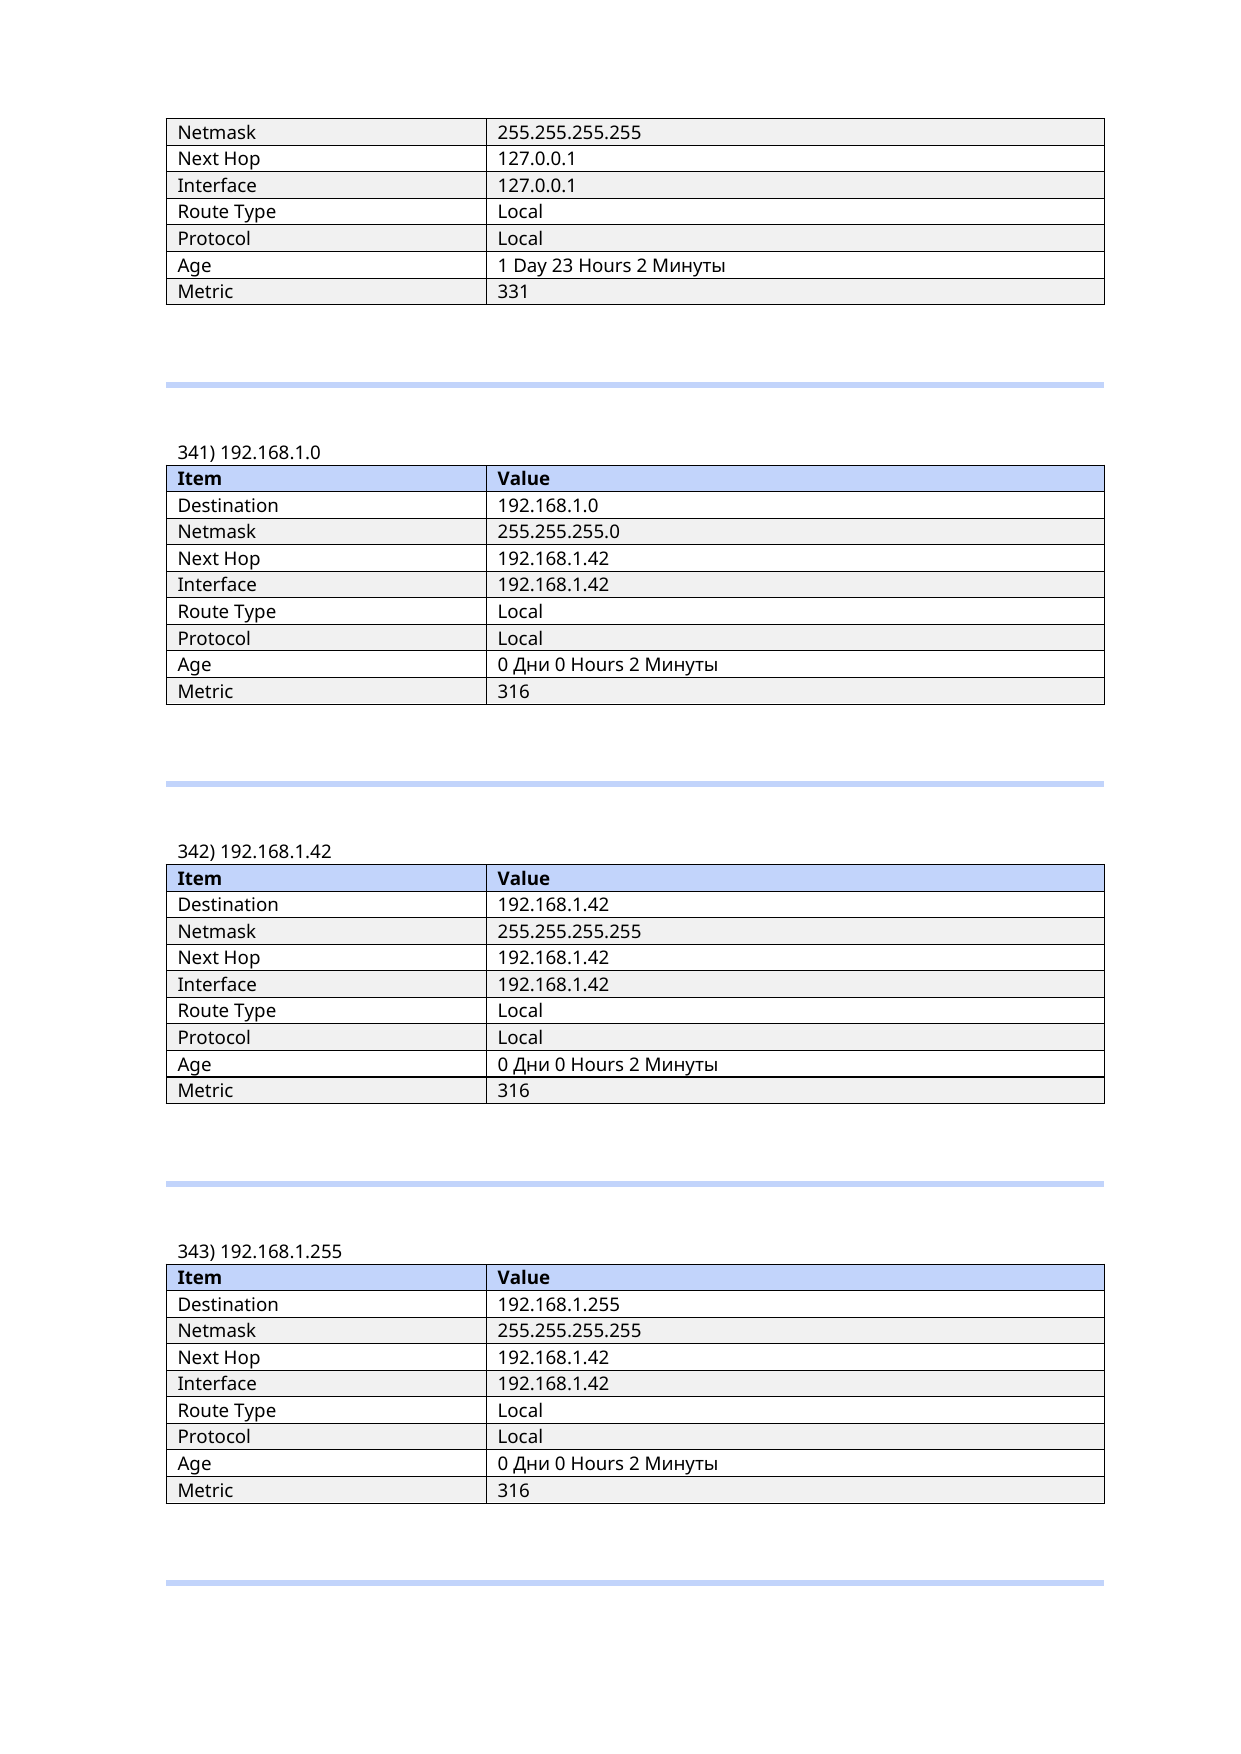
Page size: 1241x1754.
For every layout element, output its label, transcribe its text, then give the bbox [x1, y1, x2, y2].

table_cell 127.0.0.1 [487, 172, 1104, 198]
table_cell Local [487, 625, 1104, 650]
text 341) 192.168.1.0 [177, 439, 1152, 464]
text 343) 192.168.1.255 [177, 1238, 1152, 1263]
table_cell Local [487, 199, 1104, 224]
table_cell Next Hop [167, 945, 486, 970]
table_cell Route Type [167, 598, 486, 624]
table_cell Next Hop [167, 146, 486, 171]
table_cell Interface [167, 172, 486, 198]
table_cell 192.168.1.42 [487, 971, 1104, 997]
table_cell 255.255.255.0 [487, 519, 1104, 544]
table_cell Metric [167, 1078, 486, 1103]
table_cell Local [487, 598, 1104, 624]
table_cell Protocol [167, 625, 486, 650]
table_header [166, 382, 1104, 388]
table_cell 192.168.1.42 [487, 1371, 1104, 1396]
table_cell Route Type [167, 1397, 486, 1423]
table_cell 1 Day 23 Hours 2 Минуты [487, 252, 1104, 277]
table_cell 127.0.0.1 [487, 146, 1104, 171]
table_header Value [487, 865, 1104, 891]
table_cell Netmask [167, 119, 486, 145]
text 342) 192.168.1.42 [177, 838, 1152, 864]
table_cell 0 Дни 0 Hours 2 Минуты [487, 1450, 1104, 1476]
table_cell Interface [167, 572, 486, 597]
table_cell Route Type [167, 998, 486, 1023]
table_cell Netmask [167, 519, 486, 544]
table_cell Protocol [167, 1424, 486, 1449]
table_header Item [167, 865, 486, 891]
table_cell 316 [487, 1477, 1104, 1502]
table_cell Age [167, 651, 486, 677]
table_header Item [167, 1265, 486, 1290]
table_header Value [487, 1265, 1104, 1290]
table_header [166, 1181, 1104, 1187]
table_cell Protocol [167, 1024, 486, 1050]
table_cell Age [167, 1051, 486, 1076]
table_cell 192.168.1.255 [487, 1291, 1104, 1317]
table_cell Route Type [167, 199, 486, 224]
table_cell Destination [167, 492, 486, 518]
table_cell Local [487, 998, 1104, 1023]
table_cell Metric [167, 678, 486, 703]
table_cell 331 [487, 279, 1104, 304]
table_cell Age [167, 1450, 486, 1476]
table_header [166, 781, 1104, 787]
table_cell Netmask [167, 918, 486, 944]
table_cell 192.168.1.0 [487, 492, 1104, 518]
table_cell Protocol [167, 225, 486, 251]
table_cell 316 [487, 678, 1104, 703]
table_cell 192.168.1.42 [487, 1344, 1104, 1370]
table_cell Next Hop [167, 545, 486, 571]
table_cell 255.255.255.255 [487, 119, 1104, 145]
table_cell Next Hop [167, 1344, 486, 1370]
table_cell Interface [167, 1371, 486, 1396]
table_cell 255.255.255.255 [487, 1318, 1104, 1343]
table_cell 192.168.1.42 [487, 545, 1104, 571]
table_cell 0 Дни 0 Hours 2 Минуты [487, 651, 1104, 677]
table_cell 255.255.255.255 [487, 918, 1104, 944]
table_cell Interface [167, 971, 486, 997]
table_cell 0 Дни 0 Hours 2 Минуты [487, 1051, 1104, 1076]
table_cell Destination [167, 1291, 486, 1317]
table_cell 316 [487, 1078, 1104, 1103]
table_cell Netmask [167, 1318, 486, 1343]
table_cell Metric [167, 279, 486, 304]
table_cell 192.168.1.42 [487, 945, 1104, 970]
table_cell Metric [167, 1477, 486, 1502]
table_header Item [167, 466, 486, 491]
table_cell Age [167, 252, 486, 277]
table_cell Local [487, 1424, 1104, 1449]
table_cell Local [487, 1024, 1104, 1050]
table_cell Local [487, 225, 1104, 251]
table_header [166, 1580, 1104, 1586]
table_cell Local [487, 1397, 1104, 1423]
table_cell 192.168.1.42 [487, 572, 1104, 597]
table_cell Destination [167, 892, 486, 917]
table_header Value [487, 466, 1104, 491]
table_cell 192.168.1.42 [487, 892, 1104, 917]
